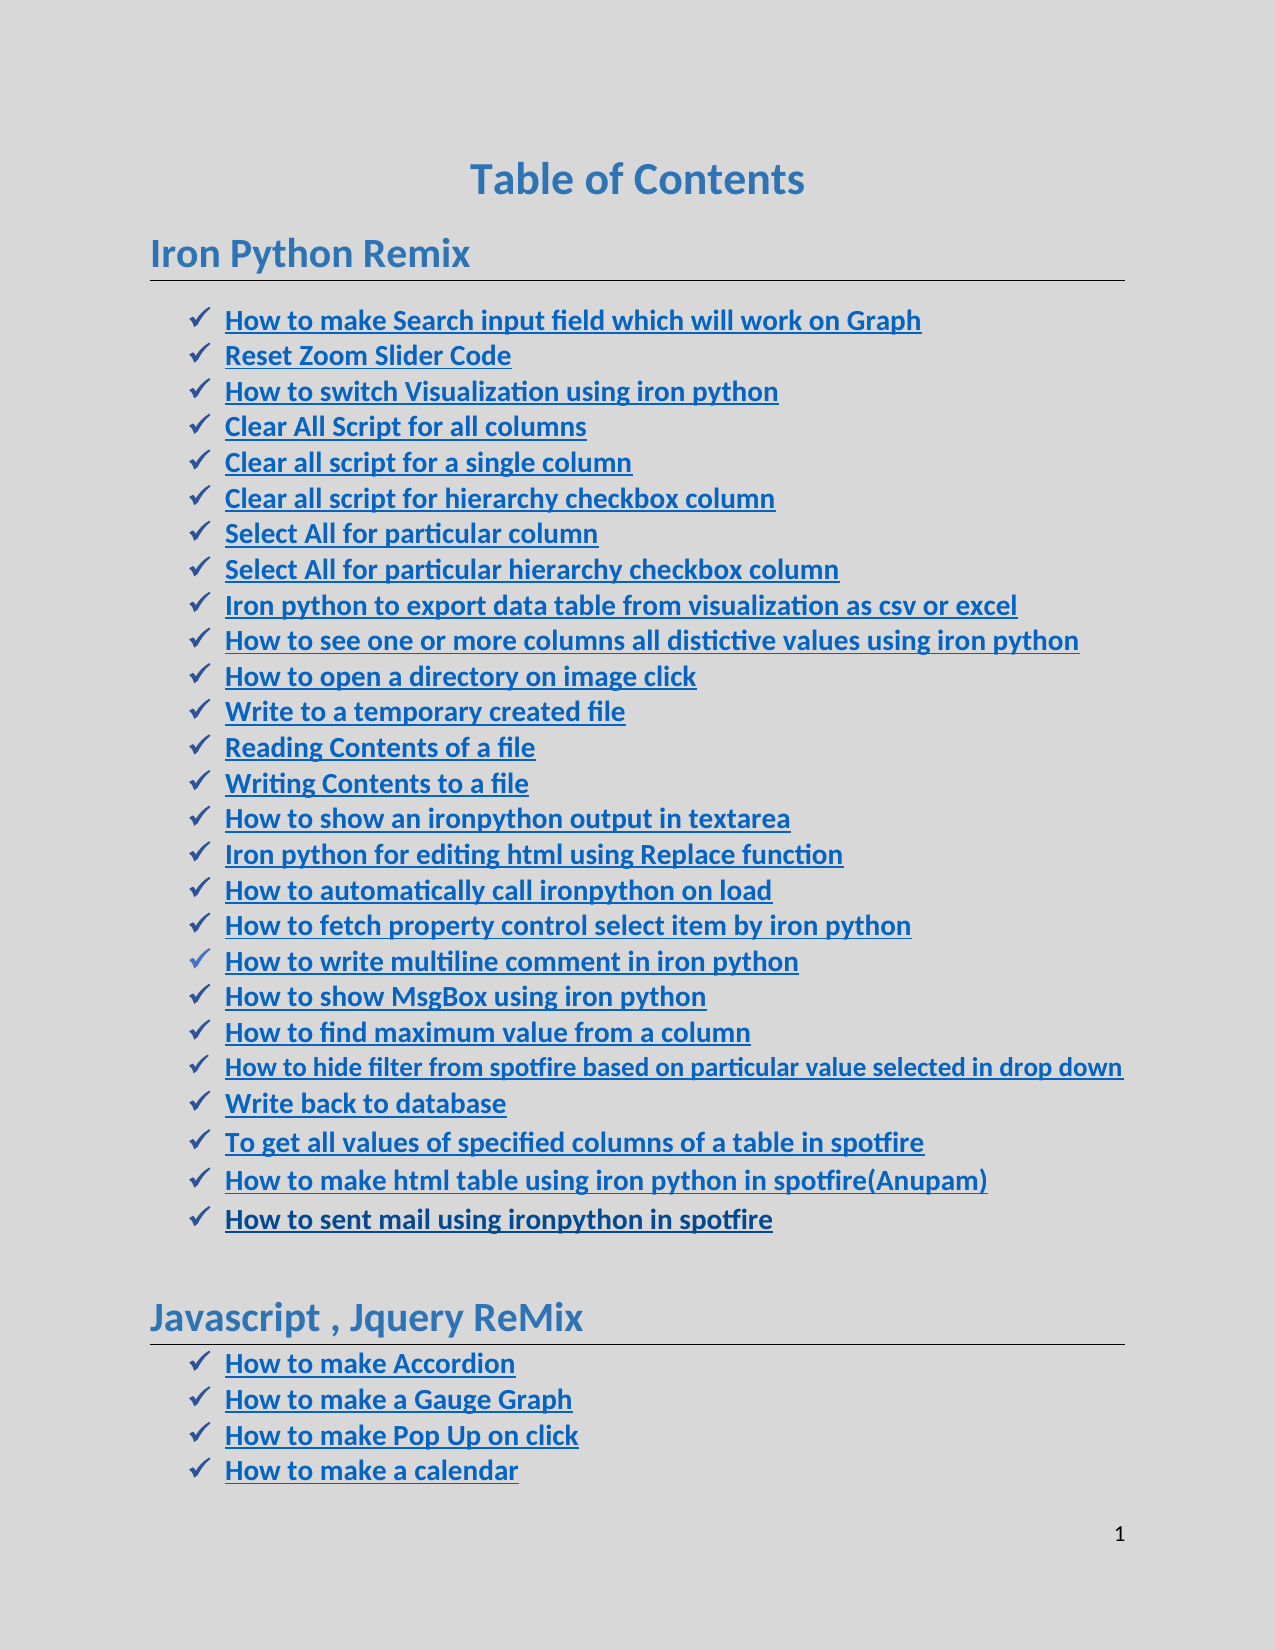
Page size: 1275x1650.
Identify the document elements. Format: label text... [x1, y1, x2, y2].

list Select All for particular column [187, 515, 1125, 551]
list How to sent mail using ironpython in spotfire [187, 1201, 1125, 1236]
list Clear all script for a single column [187, 444, 1125, 480]
list Reading Contents of a file [187, 729, 1125, 765]
list Iron python for editing html using Replace function [187, 836, 1125, 872]
list Clear all script for hierarchy checkbox column [187, 480, 1125, 515]
list How to show MsgBox using iron python [187, 978, 1125, 1014]
list How to make Accordion [187, 1345, 1125, 1381]
list How to show an ironpython output in textarea [187, 800, 1125, 836]
list How to make a calendar [187, 1452, 1125, 1488]
list How to make html table using iron python in spotfire(Anupam) [187, 1162, 1125, 1198]
list Write to a temporary created file [187, 693, 1125, 729]
list How to make Search input field which will work on Graph [187, 302, 1125, 337]
text Table of Contents [150, 150, 1125, 206]
list Iron python to export data table from visualization as csv or excel [187, 587, 1125, 622]
list Clear All Script for all columns [187, 408, 1125, 444]
list How to write multiline comment in iron python [187, 943, 1125, 978]
list Writing Contents to a file [187, 765, 1125, 800]
list Write back to database [187, 1085, 1125, 1121]
list Reset Zoom Slider Code [187, 337, 1125, 373]
list How to fetch property control select item by iron python [187, 907, 1125, 943]
list Select All for particular hierarchy checkbox column [187, 551, 1125, 587]
text Iron Python Remix [150, 227, 1125, 280]
text Javascript , Jquery ReMix [150, 1291, 1125, 1344]
list How to make Pop Up on click [187, 1417, 1125, 1452]
list To get all values of specified columns of a table in spotfire [187, 1124, 1125, 1159]
list How to find maximum value from a column [187, 1014, 1125, 1050]
list How to make a Gauge Graph [187, 1381, 1125, 1417]
list How to switch Visualization using iron python [187, 373, 1125, 408]
list How to automatically call ironpython on load [187, 872, 1125, 907]
list How to open a directory on image click [187, 658, 1125, 693]
list How to hide filter from spotfire based on particular value selected in drop down [187, 1050, 1125, 1083]
list How to see one or more columns all distictive values using iron python [187, 622, 1125, 658]
